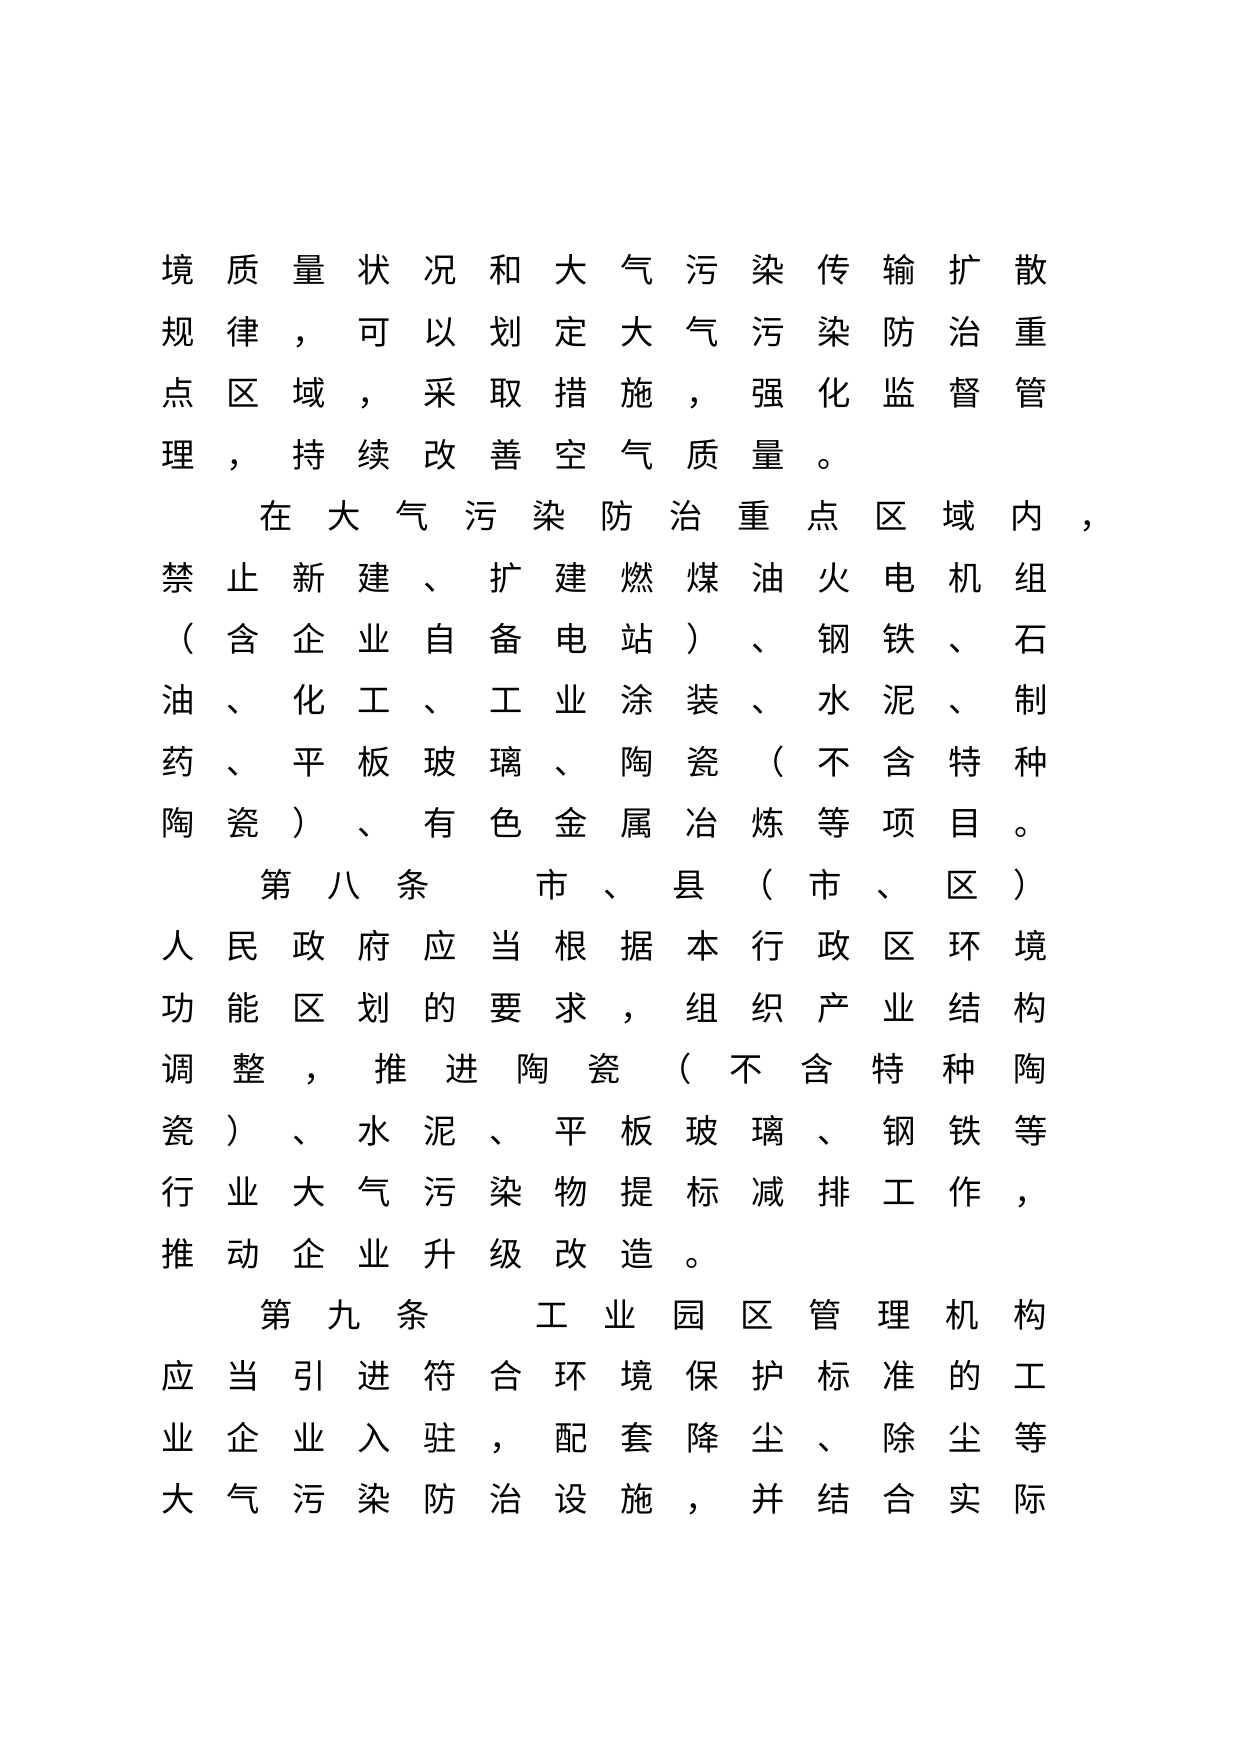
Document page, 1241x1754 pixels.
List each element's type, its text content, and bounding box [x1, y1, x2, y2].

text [161, 237, 1079, 483]
text 第八条 市、县（市、区）人民政府应当根据本行政区环境功能区划的要求，组织产业结构调整，推进陶瓷（不含特种陶瓷）、水泥、平板玻璃、钢铁等行业大气污染物提标减排工作，推动企业升级改造。 [161, 852, 1079, 1282]
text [161, 1282, 1079, 1528]
text 在大气污染防治重点区域内，禁止新建、扩建燃煤油火电机组（含企业自备电站）、钢铁、石油、化工、工业涂装、水泥、制药、平板玻璃、陶瓷（不含特种陶瓷）、有色金属冶炼等项目。 [161, 483, 1079, 852]
